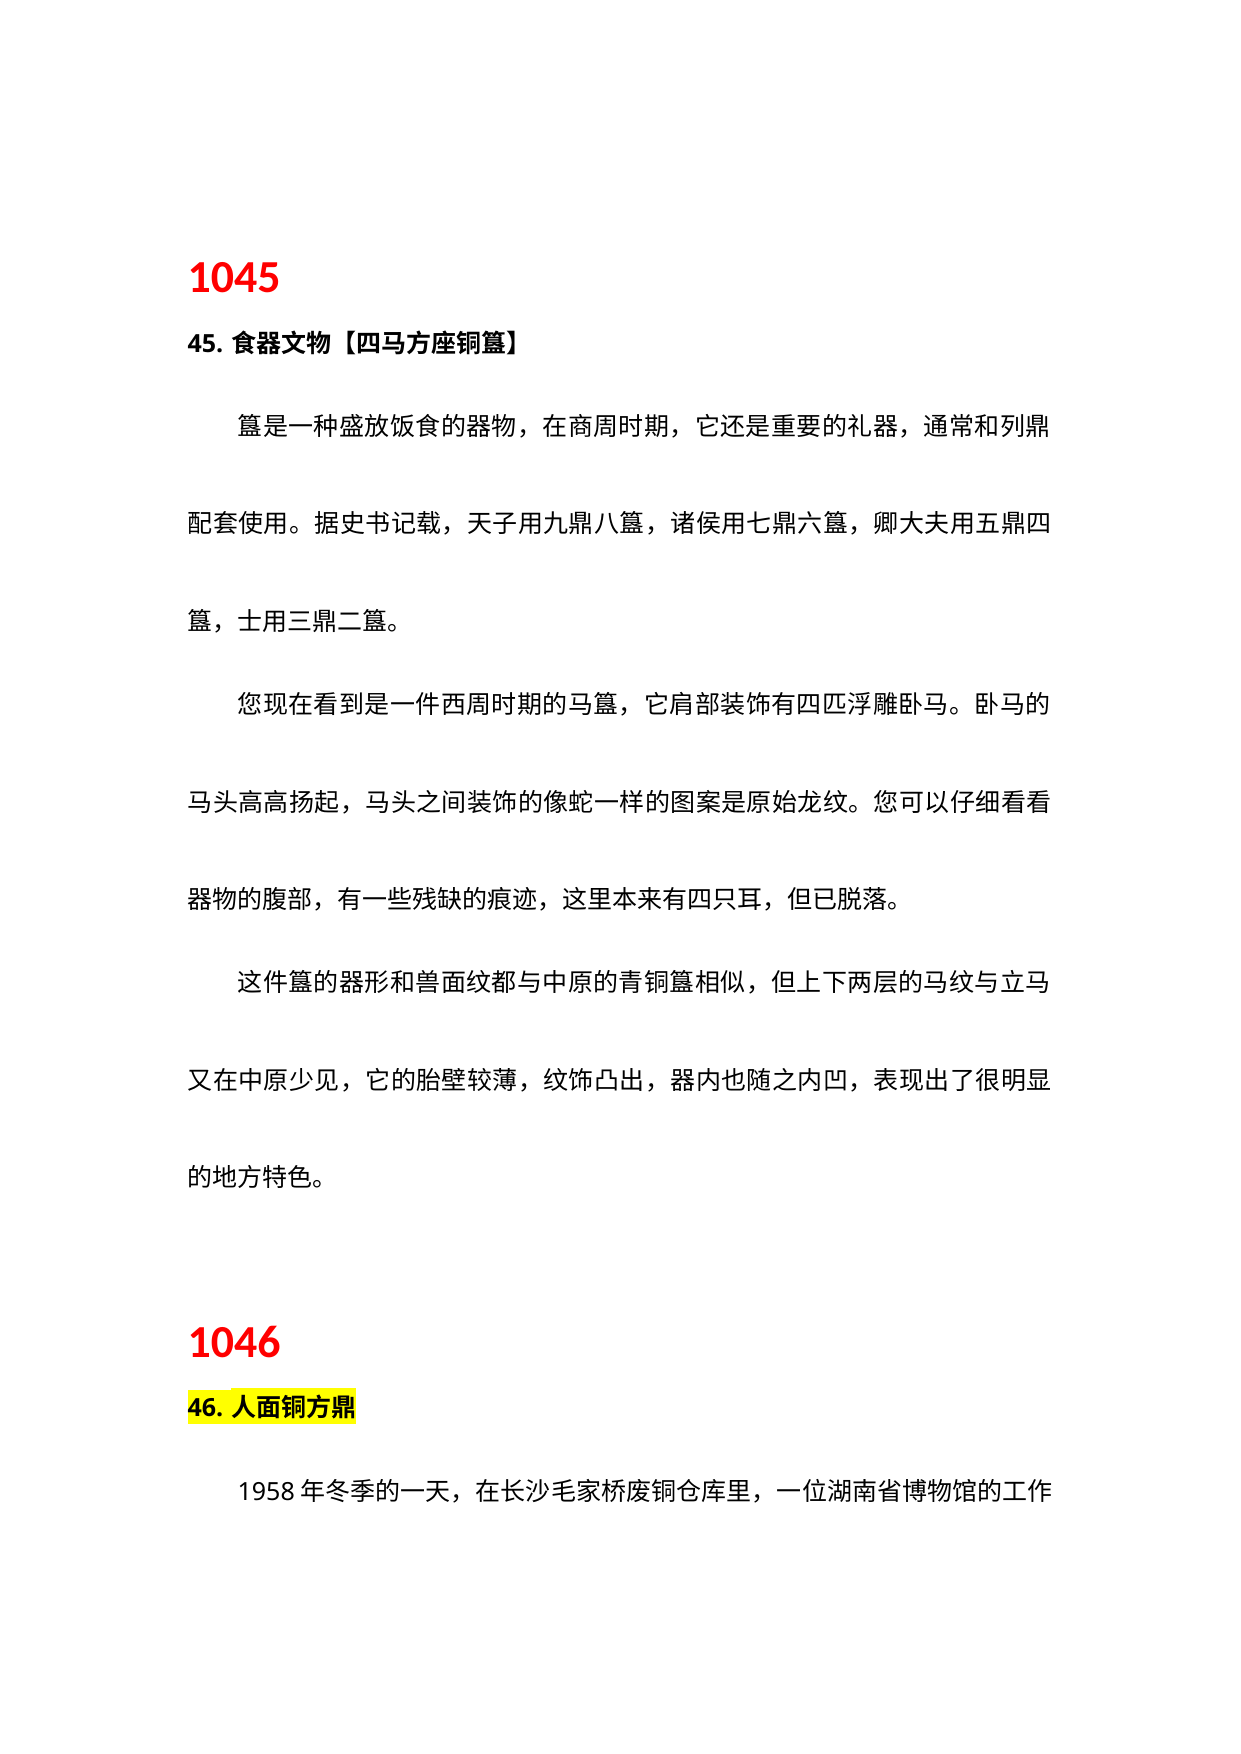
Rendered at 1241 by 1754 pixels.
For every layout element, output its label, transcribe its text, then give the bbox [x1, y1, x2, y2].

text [187, 1457, 1053, 1522]
text 您现在看到是一件西周时期的马簋，它肩部装饰有四匹浮雕卧马。卧马的马头高高扬起，马头之间装饰的像蛇一样的图案是原始龙纹。您可以仔细看看器物的腹部，有一些残缺的痕迹，这里本来有四只耳，但已脱落。 [187, 670, 1053, 930]
text 簋是一种盛放饭食的器物，在商周时期，它还是重要的礼器，通常和列鼎配套使用。据史书记载，天子用九鼎八簋，诸侯用七鼎六簋，卿大夫用五鼎四簋，士用三鼎二簋。 [187, 392, 1053, 652]
text 1046 [187, 1308, 1053, 1373]
text 这件簋的器形和兽面纹都与中原的青铜簋相似，但上下两层的马纹与立马又在中原少见，它的胎壁较薄，纹饰凸出，器内也随之内凹，表现出了很明显的地方特色。 [187, 948, 1053, 1208]
list 食器文物【四马方座铜簋】 [187, 309, 1053, 374]
text 1045 [187, 244, 1053, 309]
list 人面铜方鼎 [187, 1373, 1053, 1438]
